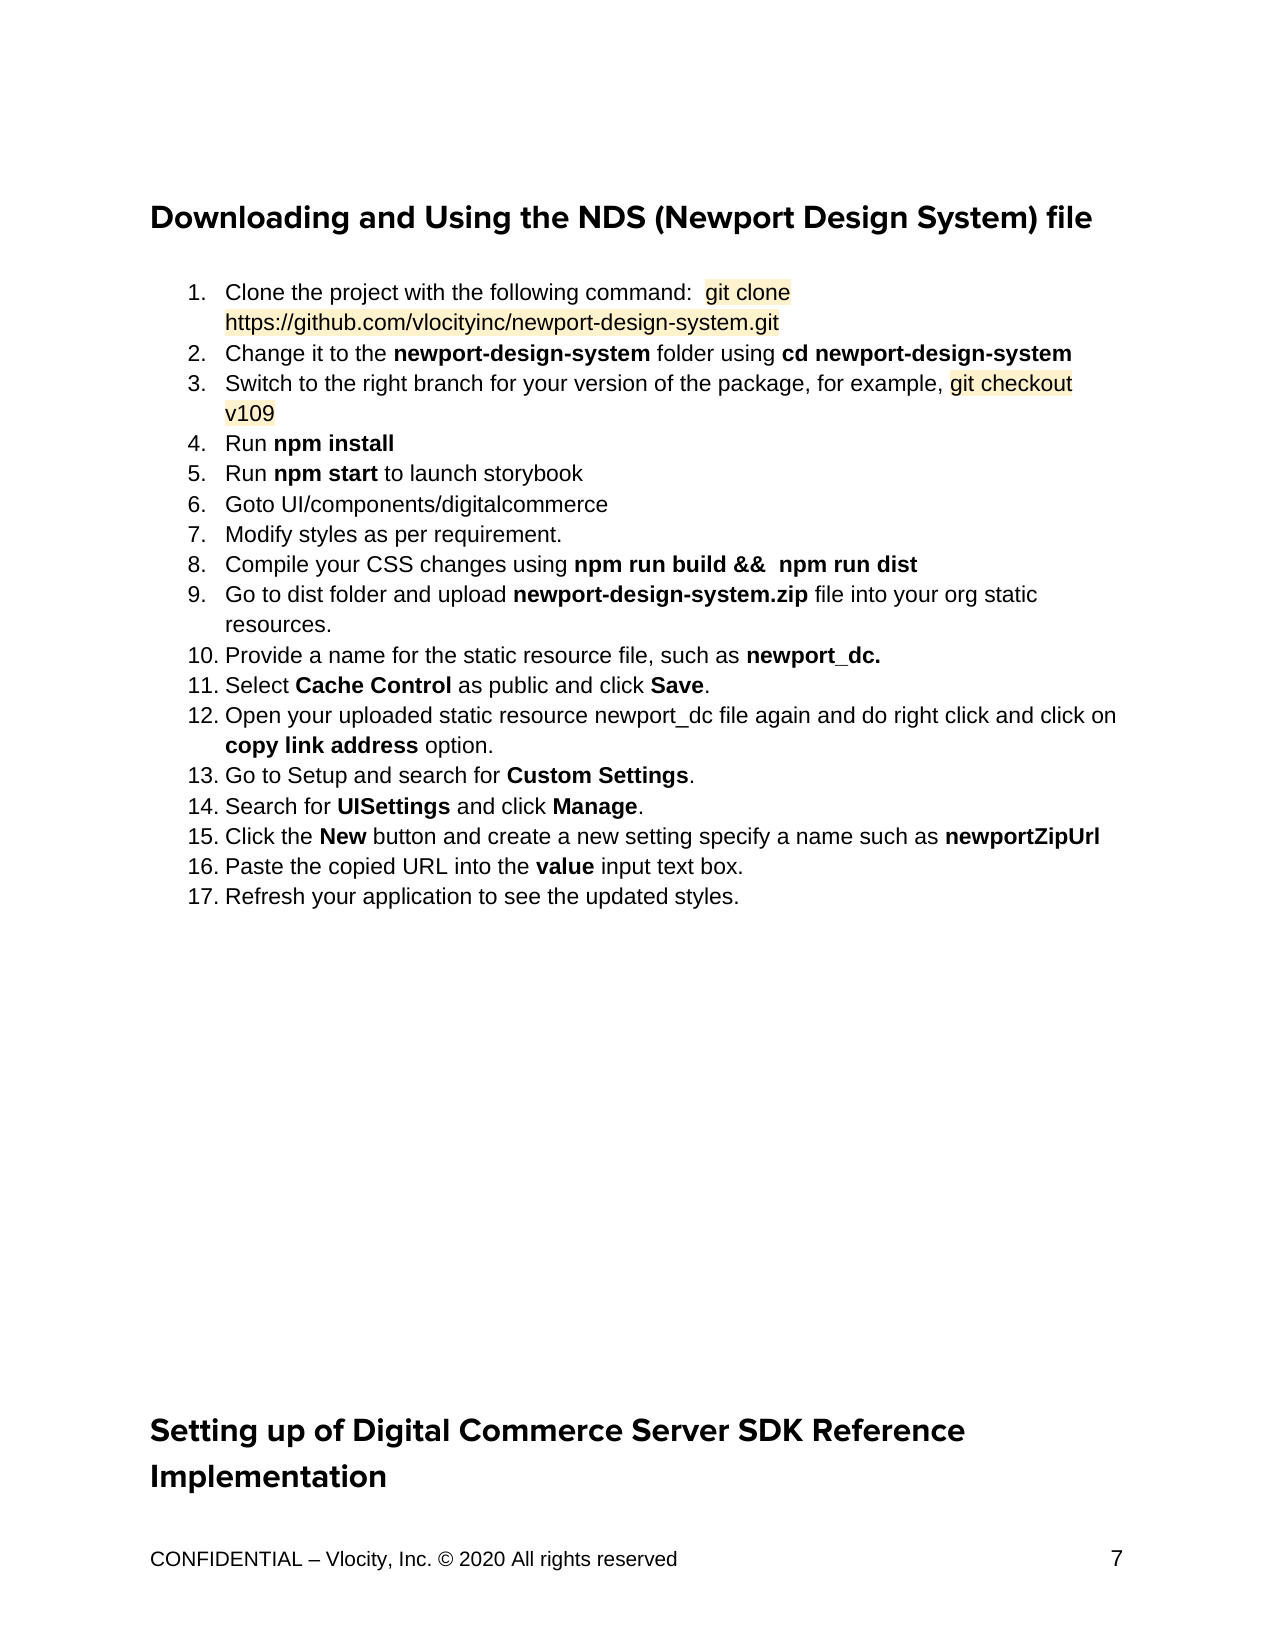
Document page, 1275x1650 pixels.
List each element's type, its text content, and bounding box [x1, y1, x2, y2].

list Run npm start to launch storybook [187, 460, 1125, 487]
list Open your uploaded static resource newport_dc file again and do right click and click on copy link address option. [187, 702, 1125, 758]
list Provide a name for the static resource file, such as newport_dc. [187, 642, 1125, 668]
text Setting up of Digital Commerce Server SDK Reference Implementation [150, 1410, 1125, 1498]
list Select Cache Control as public and click Save. [187, 672, 1125, 698]
list Go to dist folder and upload newport-design-system.zip file into your org static resources. [187, 581, 1125, 638]
list Goto UI/components/digitalcommerce [187, 491, 1125, 517]
list Refresh your application to see the updated styles. [187, 883, 1125, 909]
subtitle Downloading and Using the NDS (Newport Design System) file [150, 150, 1125, 238]
list Go to Setup and search for Custom Settings. [187, 762, 1125, 789]
list Clone the project with the following command: git clone https://github.com/vlocityinc/newport-design-system.git [187, 279, 1125, 336]
list Switch to the right branch for your version of the package, for example, git checkout v109 [187, 370, 1125, 426]
list Run npm install [187, 430, 1125, 456]
list Paste the copied URL into the value input text box. [187, 853, 1125, 879]
list Search for UISettings and click Manage. [187, 793, 1125, 819]
list Change it to the newport-design-system folder using cd newport-design-system [187, 339, 1125, 366]
list Click the New button and create a new setting specify a name such as newportZipUrl [187, 823, 1125, 849]
list Modify styles as per requirement. [187, 521, 1125, 547]
list Compile your CSS changes using npm run build && npm run dist [187, 551, 1125, 577]
